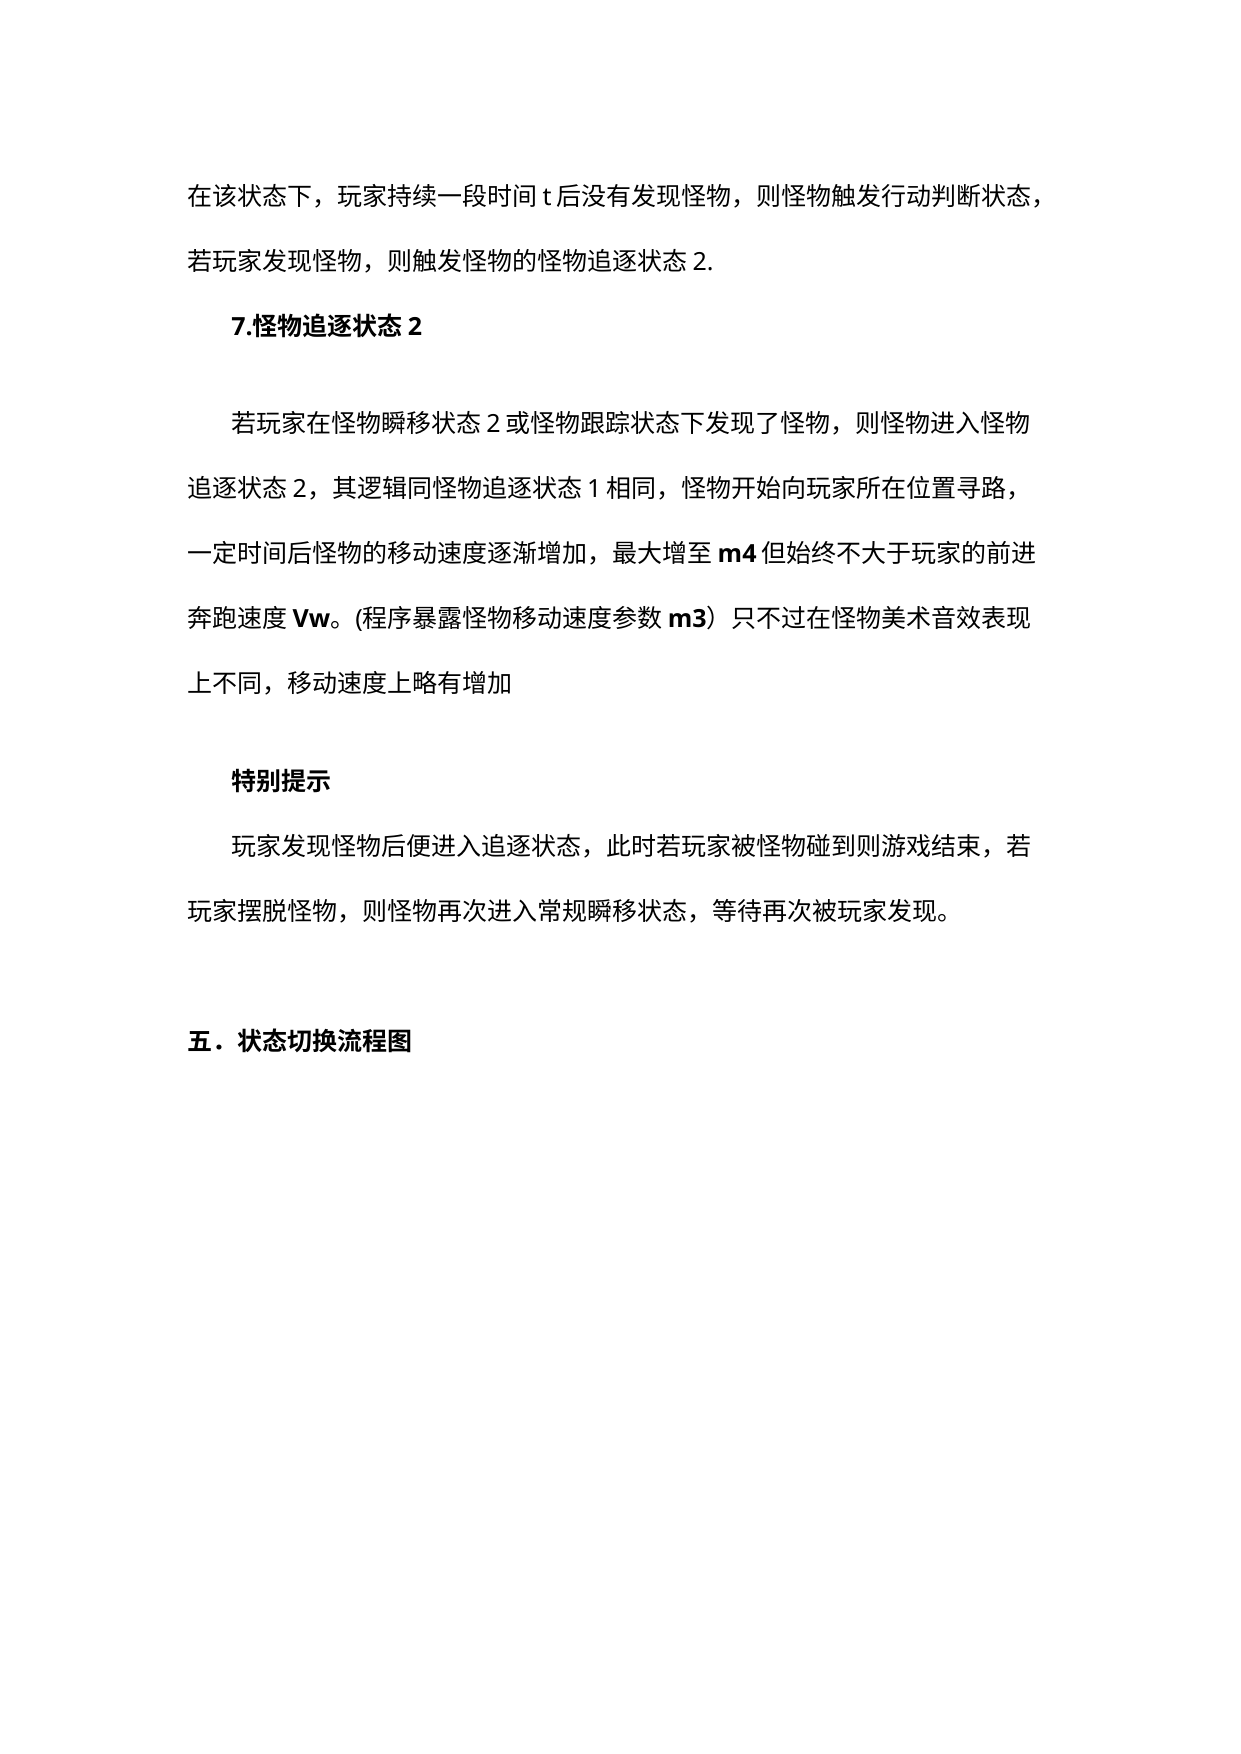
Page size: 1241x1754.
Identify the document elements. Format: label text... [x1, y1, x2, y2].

list 若玩家在怪物瞬移状态2或怪物跟踪状态下发现了怪物，则怪物进入怪物追逐状态2，其逻辑同怪物追逐状态1相同，怪物开始向玩家所在位置寻路，一定时间后怪物的移动速度逐渐增加，最大增至m4但始终不大于玩家的前进奔跑速度Vw。(程序暴露怪物移动速度参数m3）只不过在怪物美术音效表现上不同，移动速度上略有增加 [187, 389, 1053, 714]
list 玩家发现怪物后便进入追逐状态，此时若玩家被怪物碰到则游戏结束，若玩家摆脱怪物，则怪物再次进入常规瞬移状态，等待再次被玩家发现。 [187, 812, 1053, 942]
list 特别提示 [187, 747, 1053, 812]
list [187, 162, 1053, 292]
list 怪物追逐状态2 [187, 292, 1053, 357]
list 五．状态切换流程图 [187, 1007, 1053, 1072]
